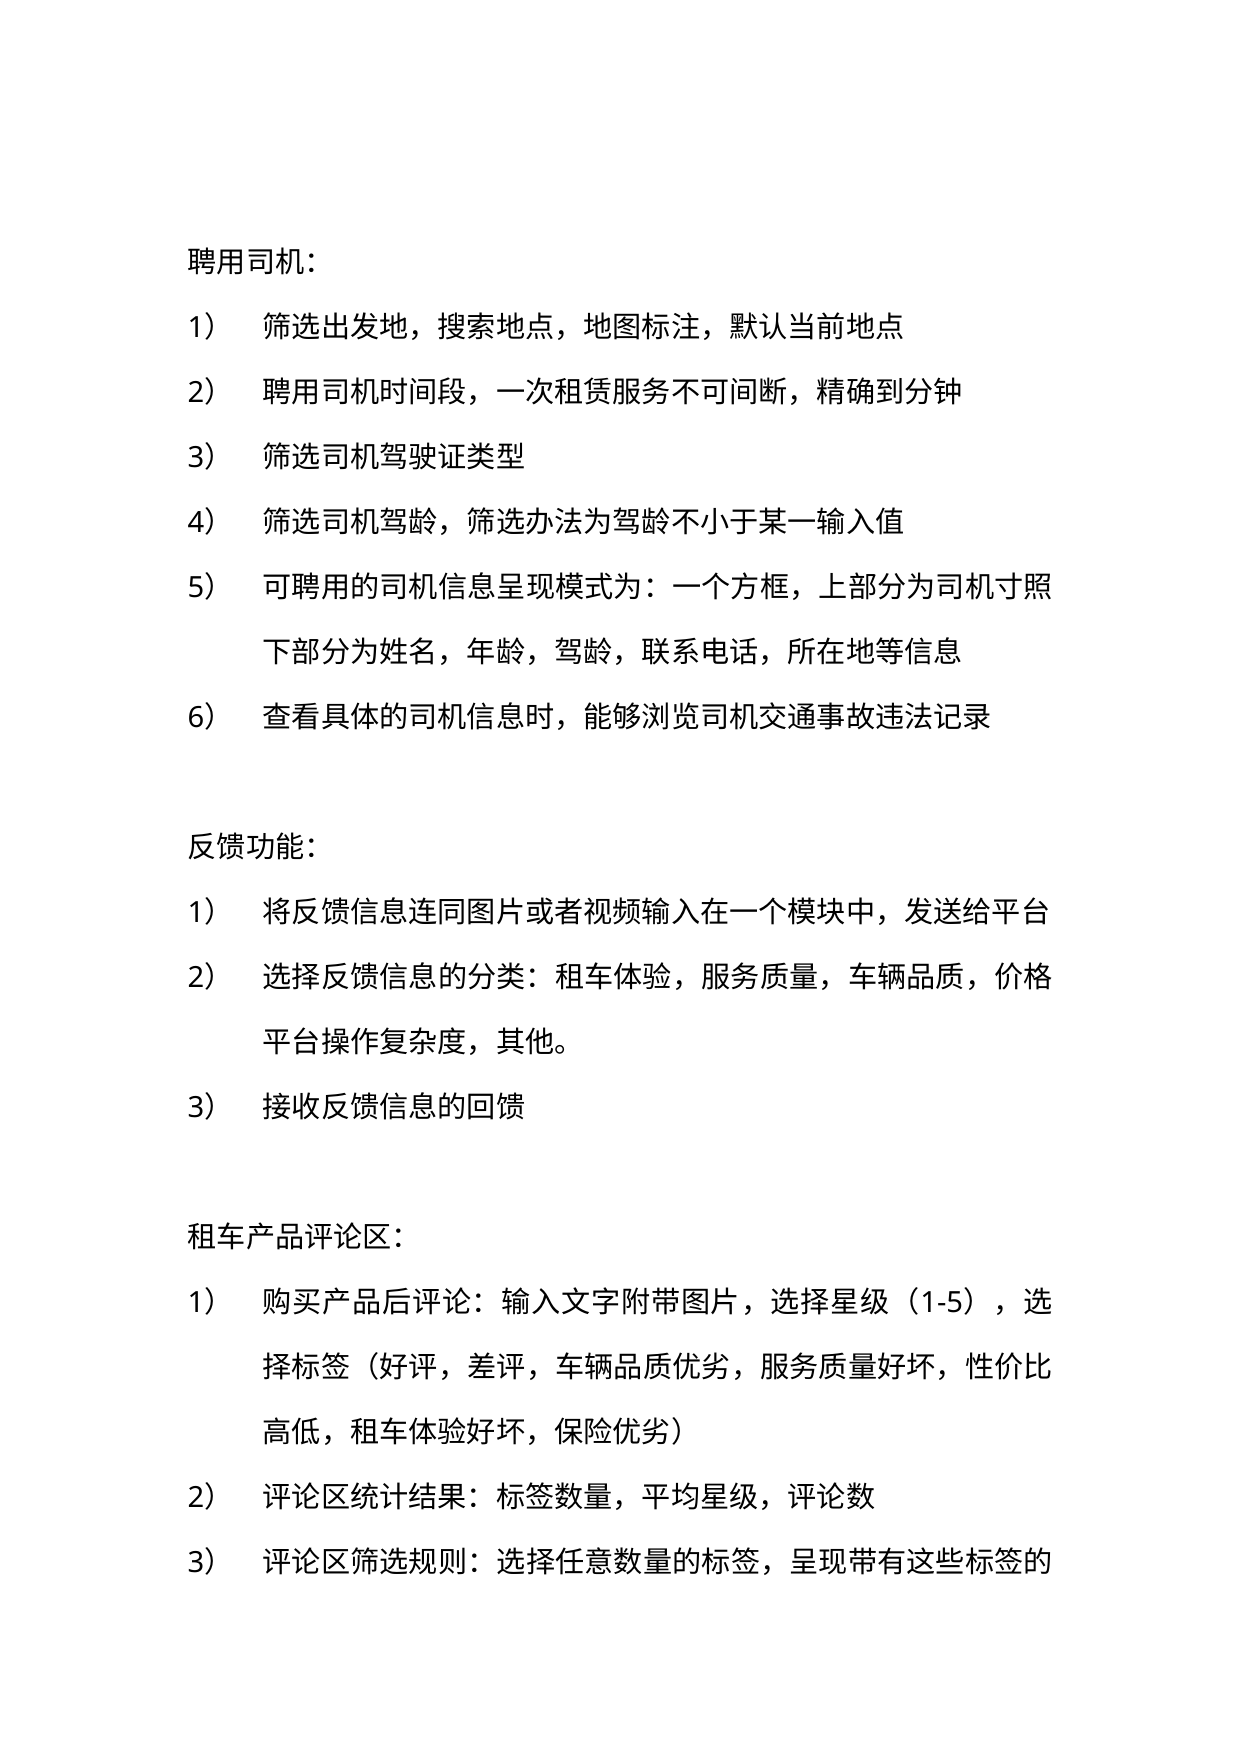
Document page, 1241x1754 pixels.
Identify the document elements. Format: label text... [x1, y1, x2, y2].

list 筛选司机驾龄，筛选办法为驾龄不小于某一输入值 [187, 487, 1053, 552]
list 筛选司机驾驶证类型 [187, 422, 1053, 487]
list 可聘用的司机信息呈现模式为：一个方框，上部分为司机寸照，下部分为姓名，年龄，驾龄，联系电话，所在地等信息 [187, 552, 1053, 682]
list 评论区统计结果：标签数量，平均星级，评论数 [187, 1462, 1053, 1527]
list 购买产品后评论：输入文字附带图片，选择星级（1-5），选择标签（好评，差评，车辆品质优劣，服务质量好坏，性价比高低，租车体验好坏，保险优劣） [187, 1267, 1053, 1462]
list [187, 1527, 1053, 1592]
text 租车产品评论区： [187, 1202, 1053, 1267]
text 反馈功能： [187, 812, 1053, 877]
text 聘用司机： [187, 227, 1053, 292]
list 查看具体的司机信息时，能够浏览司机交通事故违法记录 [187, 682, 1053, 747]
list 选择反馈信息的分类：租车体验，服务质量，车辆品质，价格，平台操作复杂度，其他。 [187, 942, 1053, 1072]
list 筛选出发地，搜索地点，地图标注，默认当前地点 [187, 292, 1053, 357]
list 将反馈信息连同图片或者视频输入在一个模块中，发送给平台 [187, 877, 1053, 942]
list 接收反馈信息的回馈 [187, 1072, 1053, 1137]
list 聘用司机时间段，一次租赁服务不可间断，精确到分钟 [187, 357, 1053, 422]
